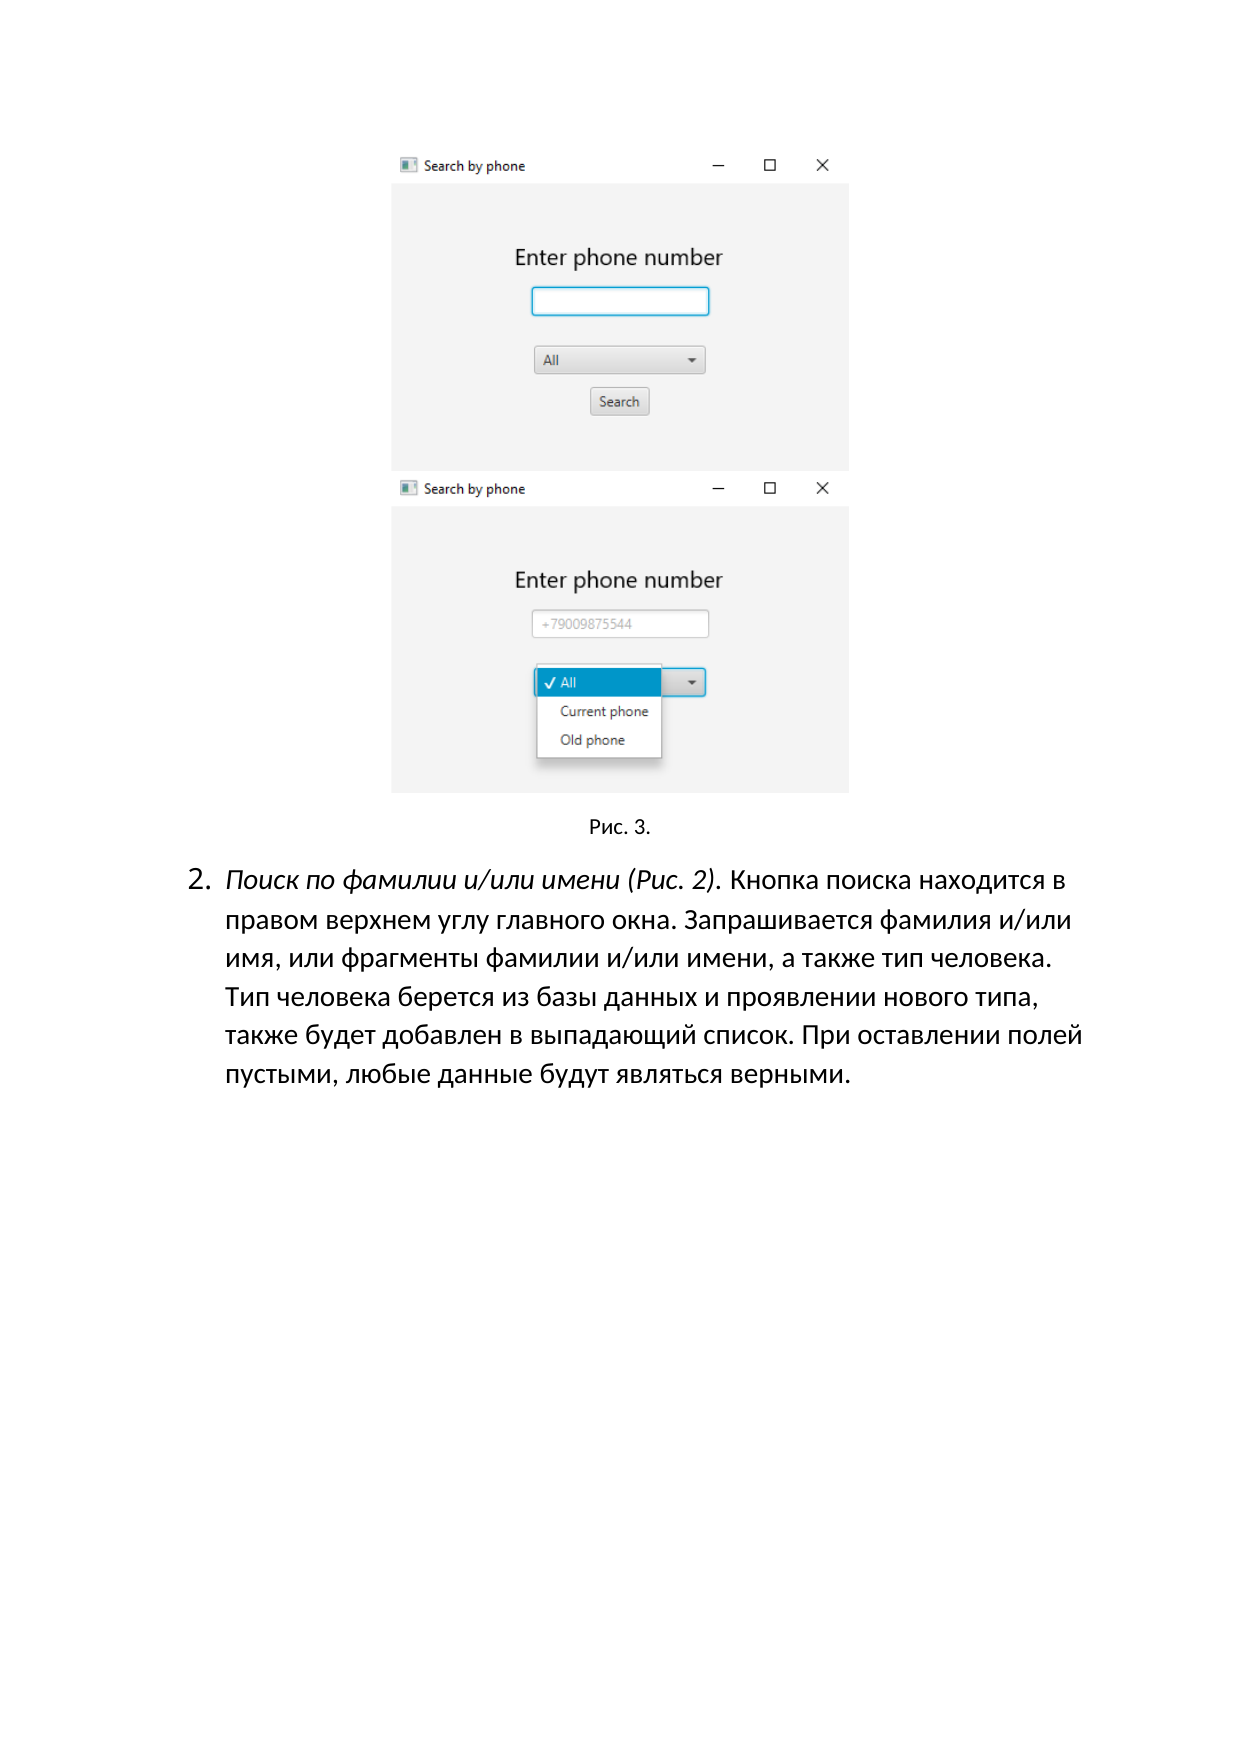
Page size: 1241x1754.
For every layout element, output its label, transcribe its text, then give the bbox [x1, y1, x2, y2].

list Поиск по фамилии и/или имени (Рис. 2). Кнопка поиска находится в правом верхнем углу главного окна. Запрашивается фамилия и/или имя, или фрагменты фамилии и/или имени, а также тип человека. Тип человека берется из базы данных и проявлении нового типа, также будет добавлен в выпадающий список. При оставлении полей пустыми, любые данные будут являться верными. [187, 859, 1090, 1091]
text Рис. 3. [150, 812, 1090, 840]
